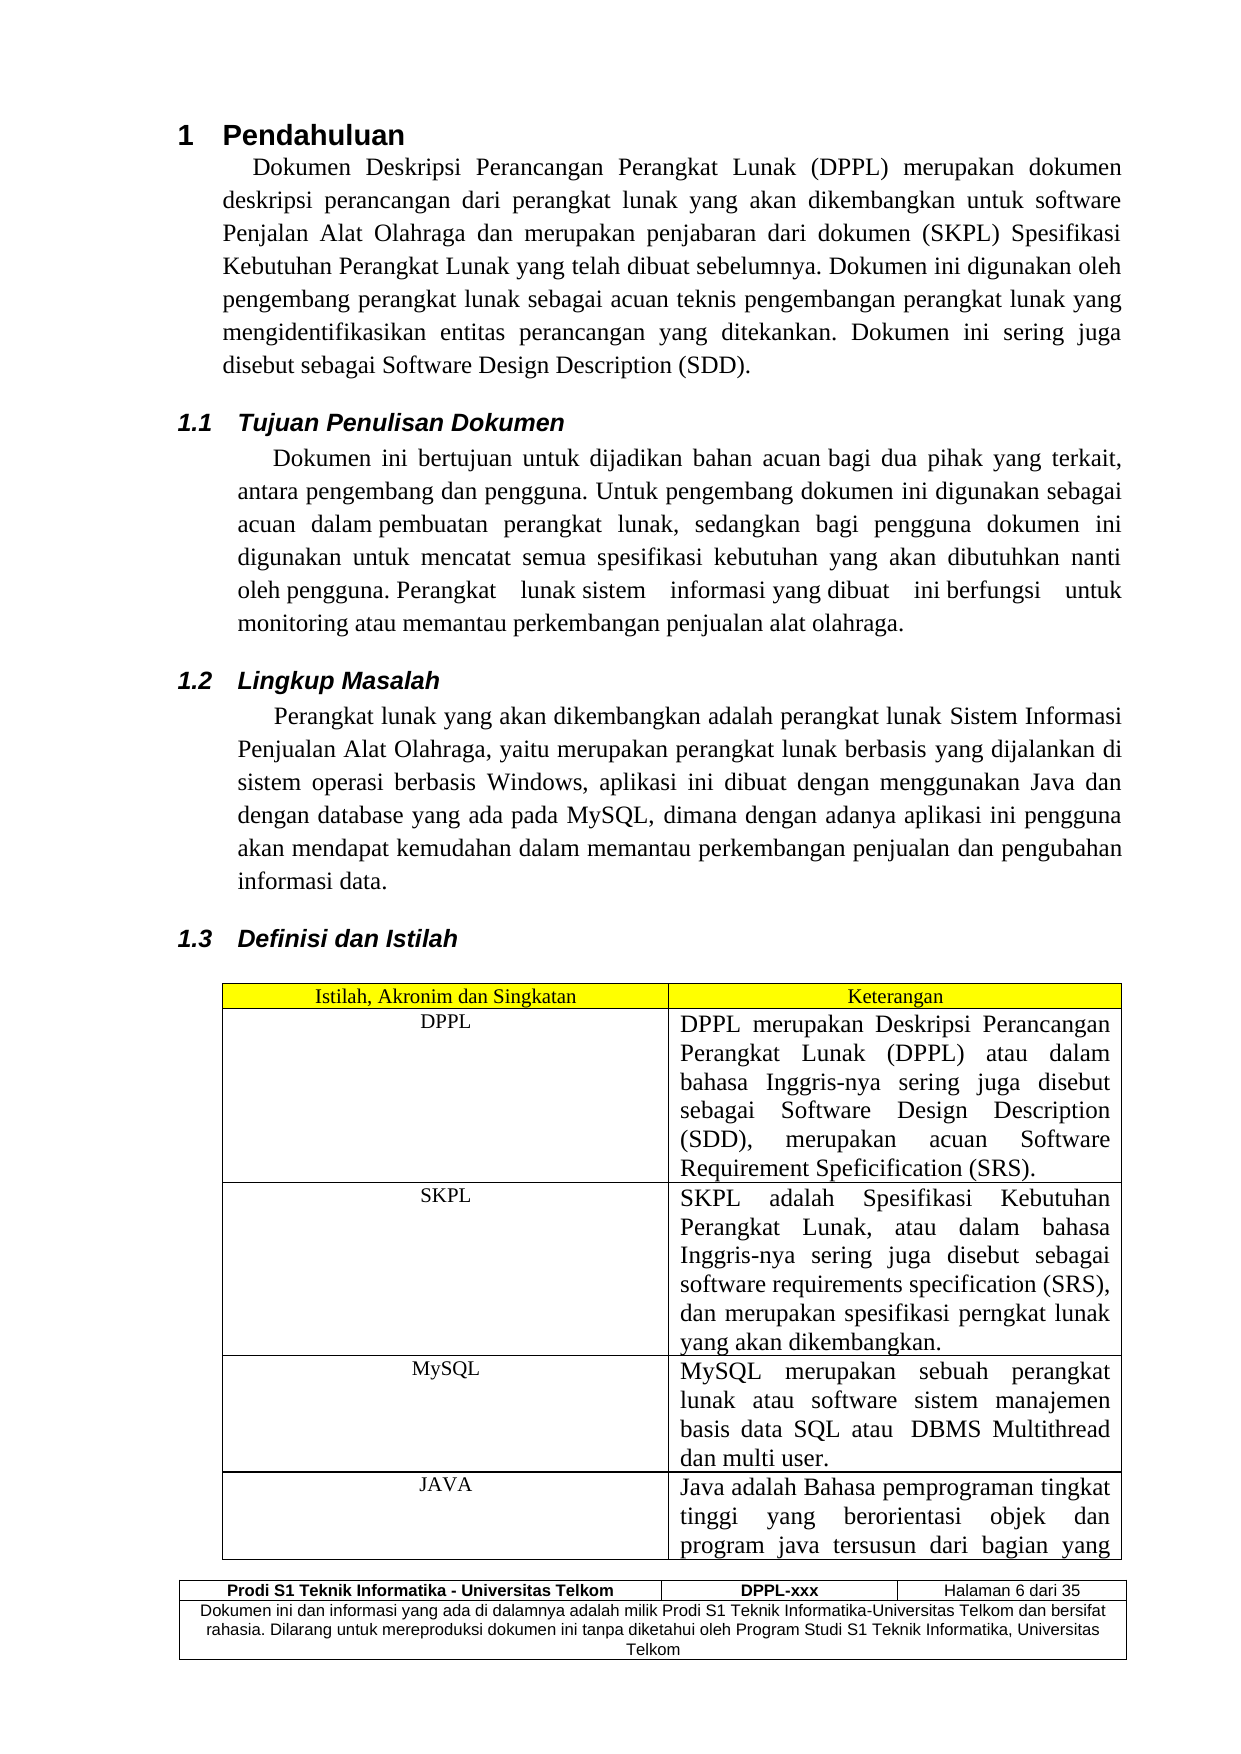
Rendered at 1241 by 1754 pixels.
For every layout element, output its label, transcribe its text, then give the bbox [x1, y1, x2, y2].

table_cell DPPL [223, 1009, 668, 1182]
table_header Istilah, Akronim dan Singkatan [223, 984, 668, 1008]
table_cell MySQL merupakan sebuah perangkat lunak atau software sistem manajemen basis data SQL atau DBMS Multithread dan multi user. [829, 1356, 1121, 1471]
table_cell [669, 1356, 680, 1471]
subtitle Definisi dan Istilah [177, 924, 1122, 953]
subtitle Tujuan Penulisan Dokumen [177, 408, 1122, 437]
table_cell SKPL adalah Spesifikasi Kebutuhan Perangkat Lunak, atau dalam bahasa Inggris-nya sering juga disebut sebagai software requirements specification (SRS), dan merupakan spesifikasi perngkat lunak yang akan dikembangkan. [669, 1183, 1121, 1355]
text Perangkat lunak yang akan dikembangkan adalah perangkat lunak Sistem Informasi Penjualan Alat Olahraga, yaitu merupakan perangkat lunak berbasis yang dijalankan di sistem operasi berbasis Windows, aplikasi ini dibuat dengan menggunakan Java dan dengan database yang ada pada MySQL, dimana dengan adanya aplikasi ini pengguna akan mendapat kemudahan dalam memantau perkembangan penjualan dan pengubahan informasi data. [237, 701, 1122, 767]
table_cell MySQL [223, 1356, 668, 1471]
subtitle Lingkup Masalah [177, 666, 1122, 695]
text Perangkat lunak yang akan dikembangkan adalah perangkat lunak Sistem Informasi Penjualan Alat Olahraga, yaitu merupakan perangkat lunak berbasis yang dijalankan di sistem operasi berbasis Windows, aplikasi ini dibuat dengan menggunakan Java dan dengan database yang ada pada MySQL, dimana dengan adanya aplikasi ini pengguna akan mendapat kemudahan dalam memantau perkembangan penjualan dan pengubahan informasi data. [237, 796, 1122, 895]
table_header Keterangan [669, 984, 1121, 1008]
text Dokumen Deskripsi Perancangan Perangkat Lunak (DPPL) merupakan dokumen deskripsi perancangan dari perangkat lunak yang akan dikembangkan untuk software Penjalan Alat Olahraga dan merupakan penjabaran dari dokumen (SKPL) Spesifikasi Kebutuhan Perangkat Lunak yang telah dibuat sebelumnya. Dokumen ini digunakan oleh pengembang perangkat lunak sebagai acuan teknis pengembangan perangkat lunak yang mengidentifikasikan entitas perancangan yang ditekankan. Dokumen ini sering juga disebut sebagai Software Design Description (SDD). [222, 152, 1122, 378]
text Dokumen ini bertujuan untuk dijadikan bahan acuan bagi dua pihak yang terkait, antara pengembang dan pengguna. Untuk pengembang dokumen ini digunakan sebagai acuan dalam pembuatan perangkat lunak, sedangkan bagi pengguna dokumen ini digunakan untuk mencatat semua spesifikasi kebutuhan yang akan dibutuhkan nanti oleh pengguna. Perangkat lunak sistem informasi yang dibuat ini berfungsi untuk monitoring atau memantau perkembangan penjualan alat olahraga. [237, 443, 1122, 509]
table_cell DPPL merupakan Deskripsi Perancangan Perangkat Lunak (DPPL) atau dalam bahasa Inggris-nya sering juga disebut sebagai Software Design Description (SDD), merupakan acuan Software Requirement Speficification (SRS). [669, 1009, 1121, 1182]
subtitle Pendahuluan [177, 118, 1122, 152]
table_cell SKPL [223, 1183, 668, 1355]
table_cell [669, 1473, 1121, 1559]
text Dokumen ini bertujuan untuk dijadikan bahan acuan bagi dua pihak yang terkait, antara pengembang dan pengguna. Untuk pengembang dokumen ini digunakan sebagai acuan dalam pembuatan perangkat lunak, sedangkan bagi pengguna dokumen ini digunakan untuk mencatat semua spesifikasi kebutuhan yang akan dibutuhkan nanti oleh pengguna. Perangkat lunak sistem informasi yang dibuat ini berfungsi untuk monitoring atau memantau perkembangan penjualan alat olahraga. [237, 604, 1122, 637]
table_cell JAVA [223, 1473, 668, 1559]
